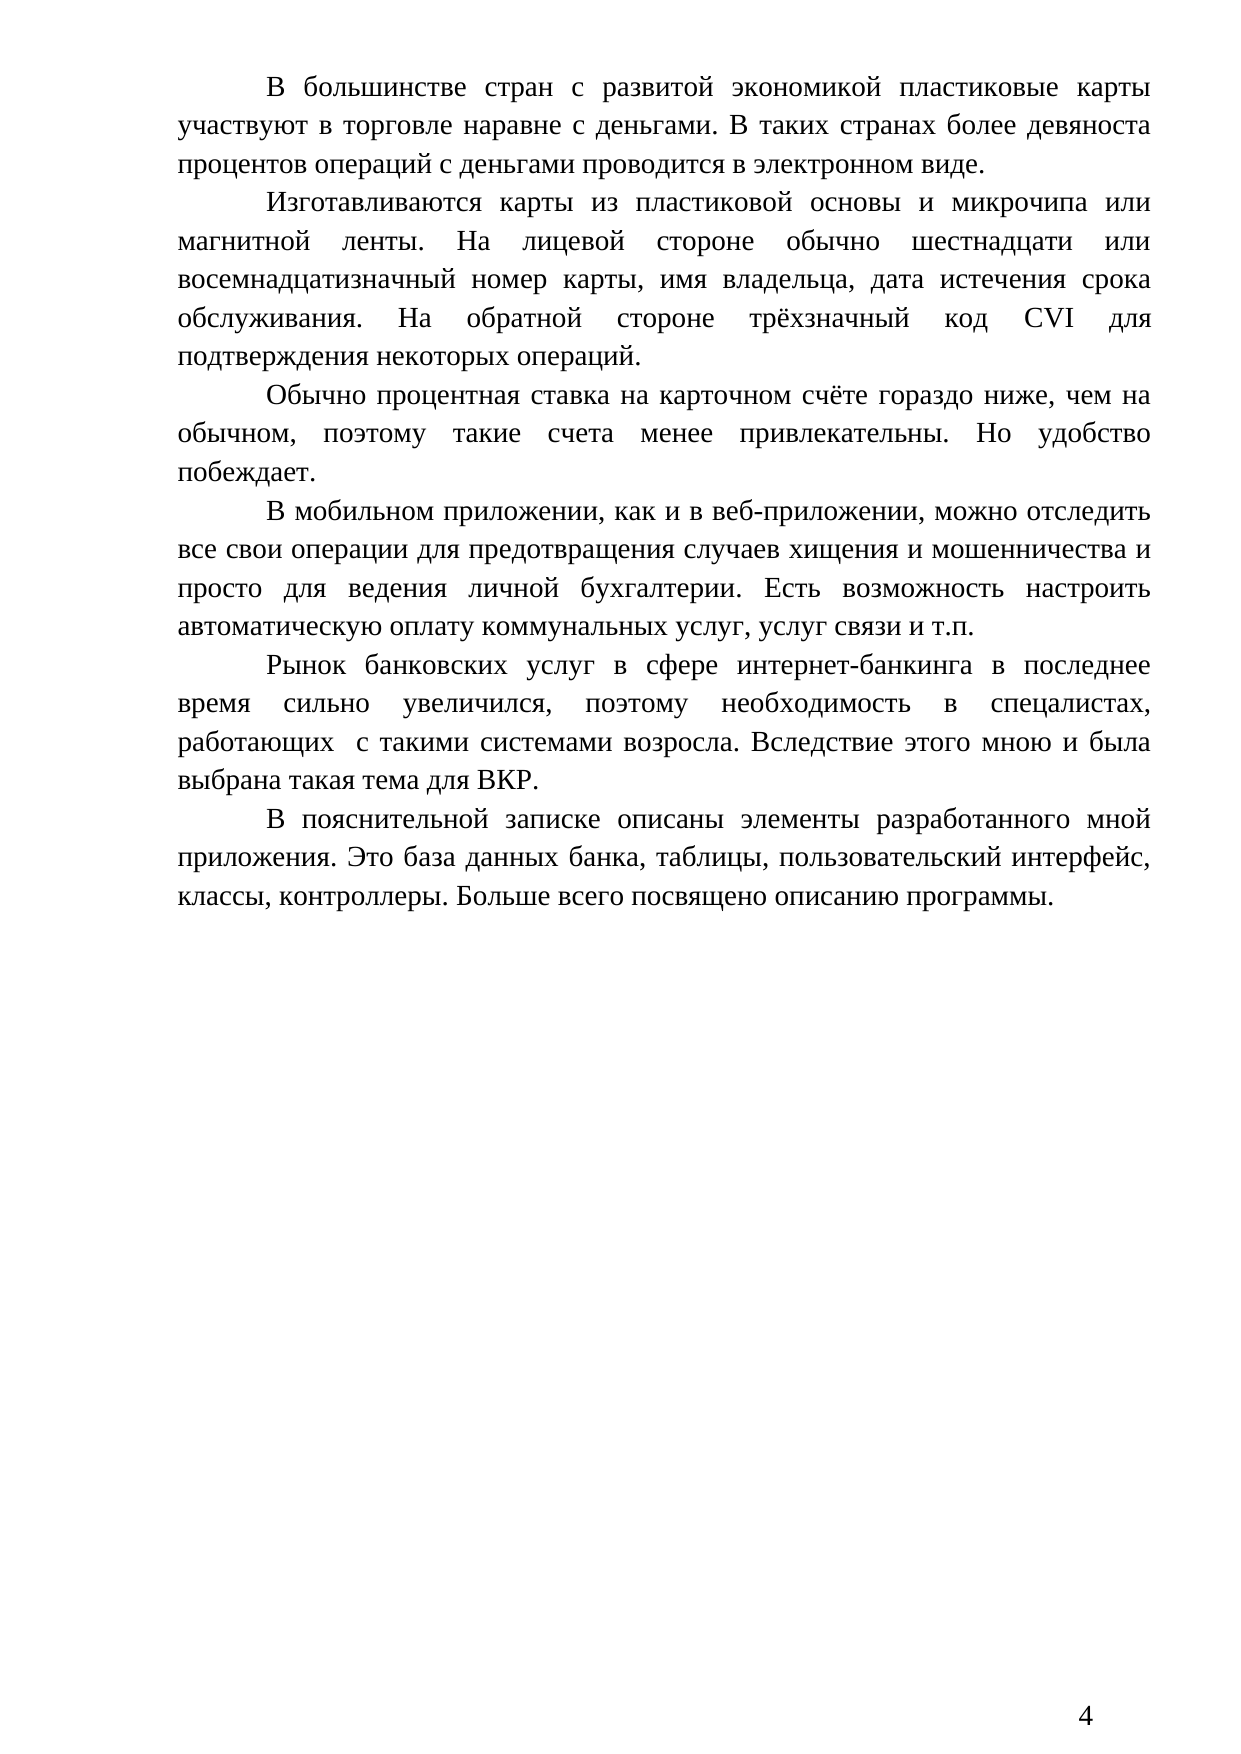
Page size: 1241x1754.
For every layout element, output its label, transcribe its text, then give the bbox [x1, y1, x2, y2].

list Изготавливаются карты из пластиковой основы и микрочипа или магнитной ленты. На лицевой стороне обычно шестнадцати или восемнадцатизначный номер карты, имя владельца, дата истечения срока обслуживания. На обратной стороне трёхзначный код CVI для подтверждения некоторых операций. [177, 184, 1152, 372]
list В большинстве стран с развитой экономикой пластиковые карты участвуют в торговле наравне с деньгами. В таких странах более девяноста процентов операций с деньгами проводится в электронном виде. [177, 69, 1152, 179]
list В пояснительной записке описаны элементы разработанного мной приложения. Это база данных банка, таблицы, пользовательский интерфейс, классы, контроллеры. Больше всего посвящено описанию программы. [177, 801, 1152, 912]
list Рынок банковских услуг в сфере интернет-банкинга в последнее время сильно увеличился, поэтому необходимость в спецалистах, работающих с такими системами возросла. Вследствие этого мною и была выбрана такая тема для ВКР. [177, 647, 1152, 796]
list В мобильном приложении, как и в веб-приложении, можно отследить все свои операции для предотвращения случаев хищения и мошенничества и просто для ведения личной бухгалтерии. Есть возможность настроить автоматическую оплату коммунальных услуг, услуг связи и т.п. [177, 493, 1152, 642]
list Обычно процентная ставка на карточном счёте гораздо ниже, чем на обычном, поэтому такие счета менее привлекательны. Но удобство побеждает. [177, 377, 1152, 488]
